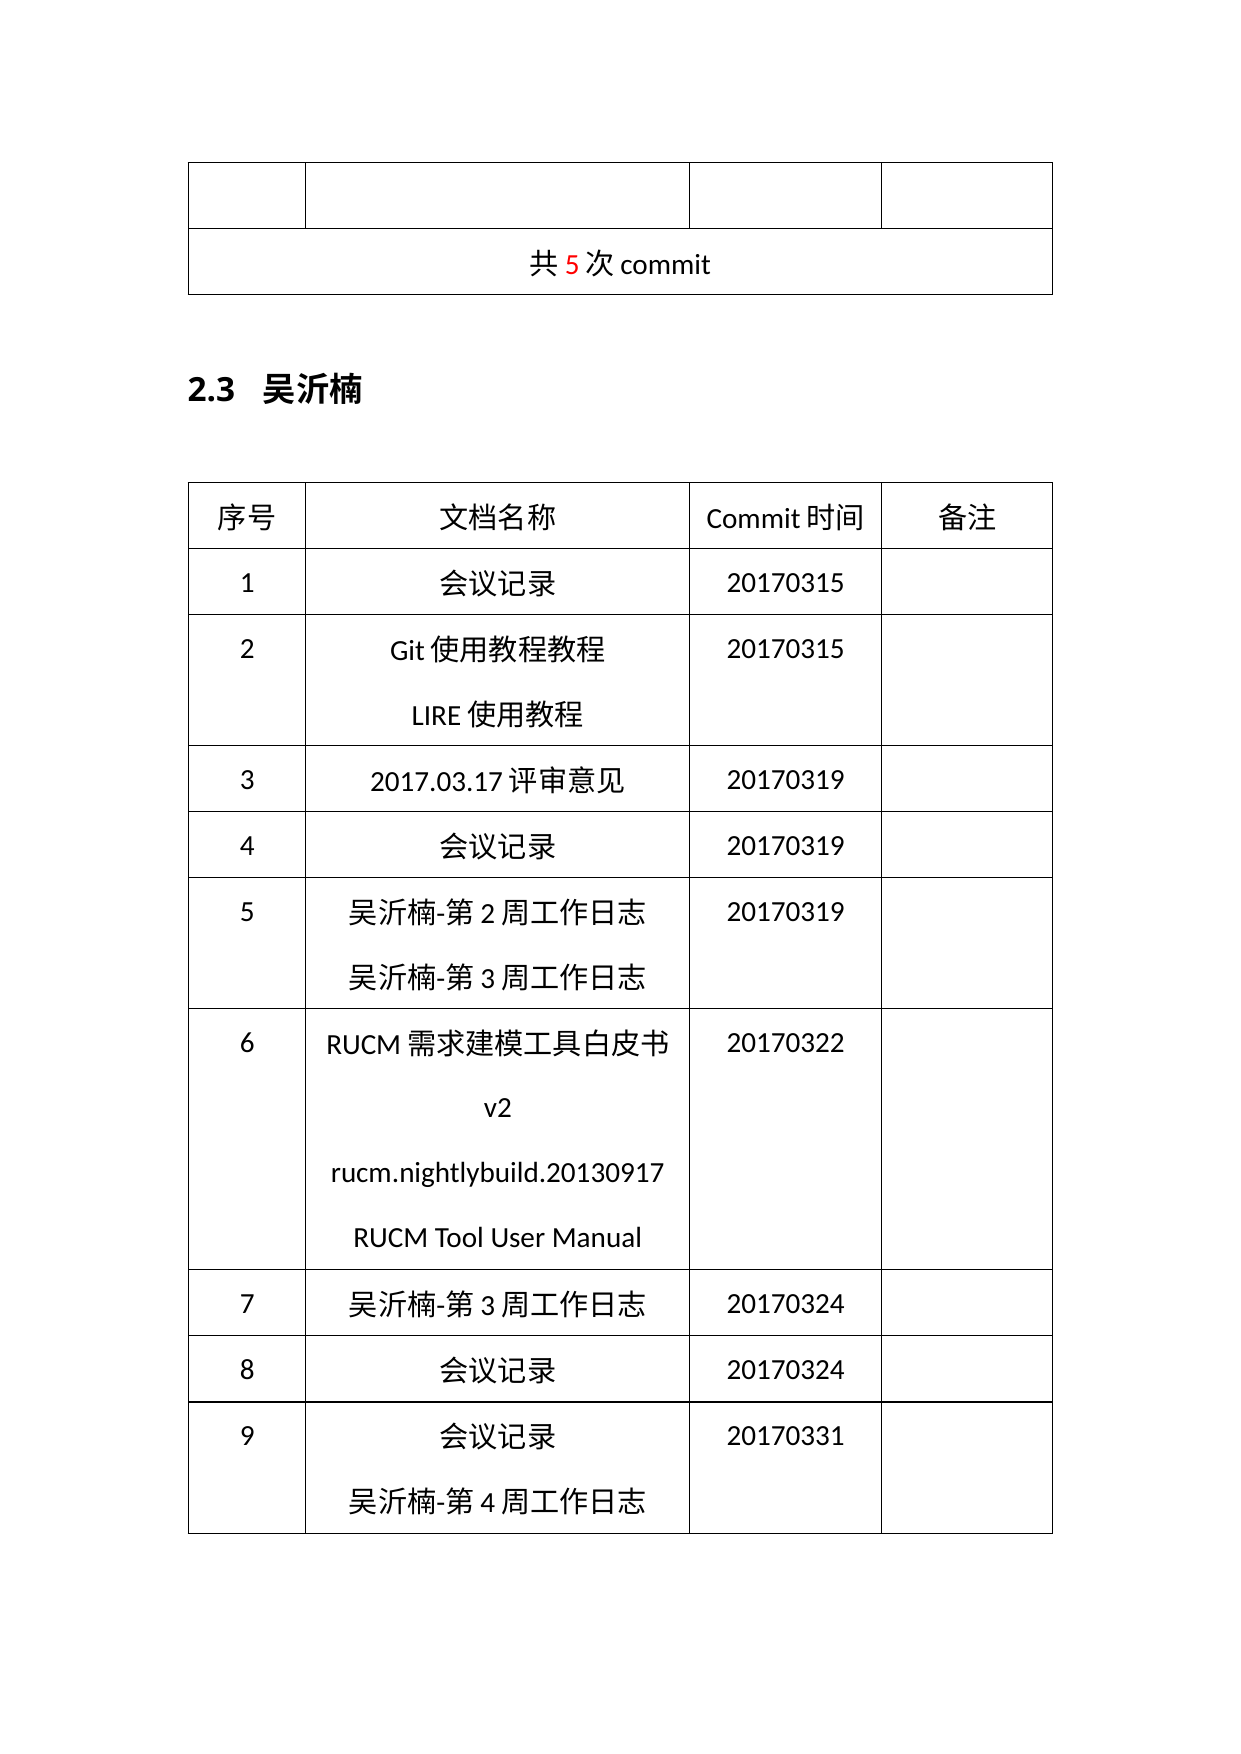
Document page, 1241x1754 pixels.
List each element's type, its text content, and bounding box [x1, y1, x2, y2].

table_cell [882, 1403, 1052, 1532]
table_cell 20170319 [690, 746, 881, 811]
table_cell 6 [189, 1009, 305, 1269]
table_cell 7 [189, 1270, 305, 1335]
table_cell 5 [189, 878, 305, 1008]
table_cell 2 [189, 615, 305, 745]
table_cell 9 [189, 1403, 305, 1532]
table_cell [882, 1336, 1052, 1401]
table_cell 20170324 [690, 1336, 881, 1401]
table_cell [690, 163, 881, 228]
table_cell 3 [189, 746, 305, 811]
table_header 序号 [189, 483, 305, 548]
table_cell Git使用教程教程 LIRE使用教程 [306, 615, 689, 745]
table_cell 会议记录 [306, 549, 689, 614]
table_cell 8 [189, 1336, 305, 1401]
table_cell [306, 163, 689, 228]
table_cell RUCM需求建模工具白皮书v2 rucm.nightlybuild.20130917 RUCM Tool User Manual [306, 1009, 689, 1269]
table_header 备注 [882, 483, 1052, 548]
table_cell 2017.03.17评审意见 [306, 746, 689, 811]
table_cell [882, 615, 1052, 745]
table_cell [882, 1270, 1052, 1335]
table_cell 20170331 [690, 1403, 881, 1532]
table_cell [882, 163, 1052, 228]
table_cell 1 [189, 549, 305, 614]
table_cell 吴沂楠-第2周工作日志 吴沂楠-第3周工作日志 [306, 878, 689, 1008]
table_cell [189, 163, 305, 228]
table_cell [882, 746, 1052, 811]
table_cell [882, 1009, 1052, 1269]
table_cell 20170319 [690, 812, 881, 877]
table_cell [882, 878, 1052, 1008]
table_cell 会议记录 吴沂楠-第4周工作日志 [306, 1403, 689, 1532]
table_cell 20170315 [690, 549, 881, 614]
table_cell [882, 549, 1052, 614]
table_cell 20170322 [690, 1009, 881, 1269]
table_cell 20170319 [690, 878, 881, 1008]
table_cell 吴沂楠-第3周工作日志 [306, 1270, 689, 1335]
table_header 文档名称 [306, 483, 689, 548]
table_cell 4 [189, 812, 305, 877]
table_cell 20170315 [690, 615, 881, 745]
table_cell [882, 812, 1052, 877]
table_cell 共5次commit [189, 229, 1052, 294]
subtitle 吴沂楠 [187, 355, 1053, 420]
table_cell 20170324 [690, 1270, 881, 1335]
table_cell 会议记录 [306, 812, 689, 877]
table_header Commit时间 [690, 483, 881, 548]
table_cell 会议记录 [306, 1336, 689, 1401]
